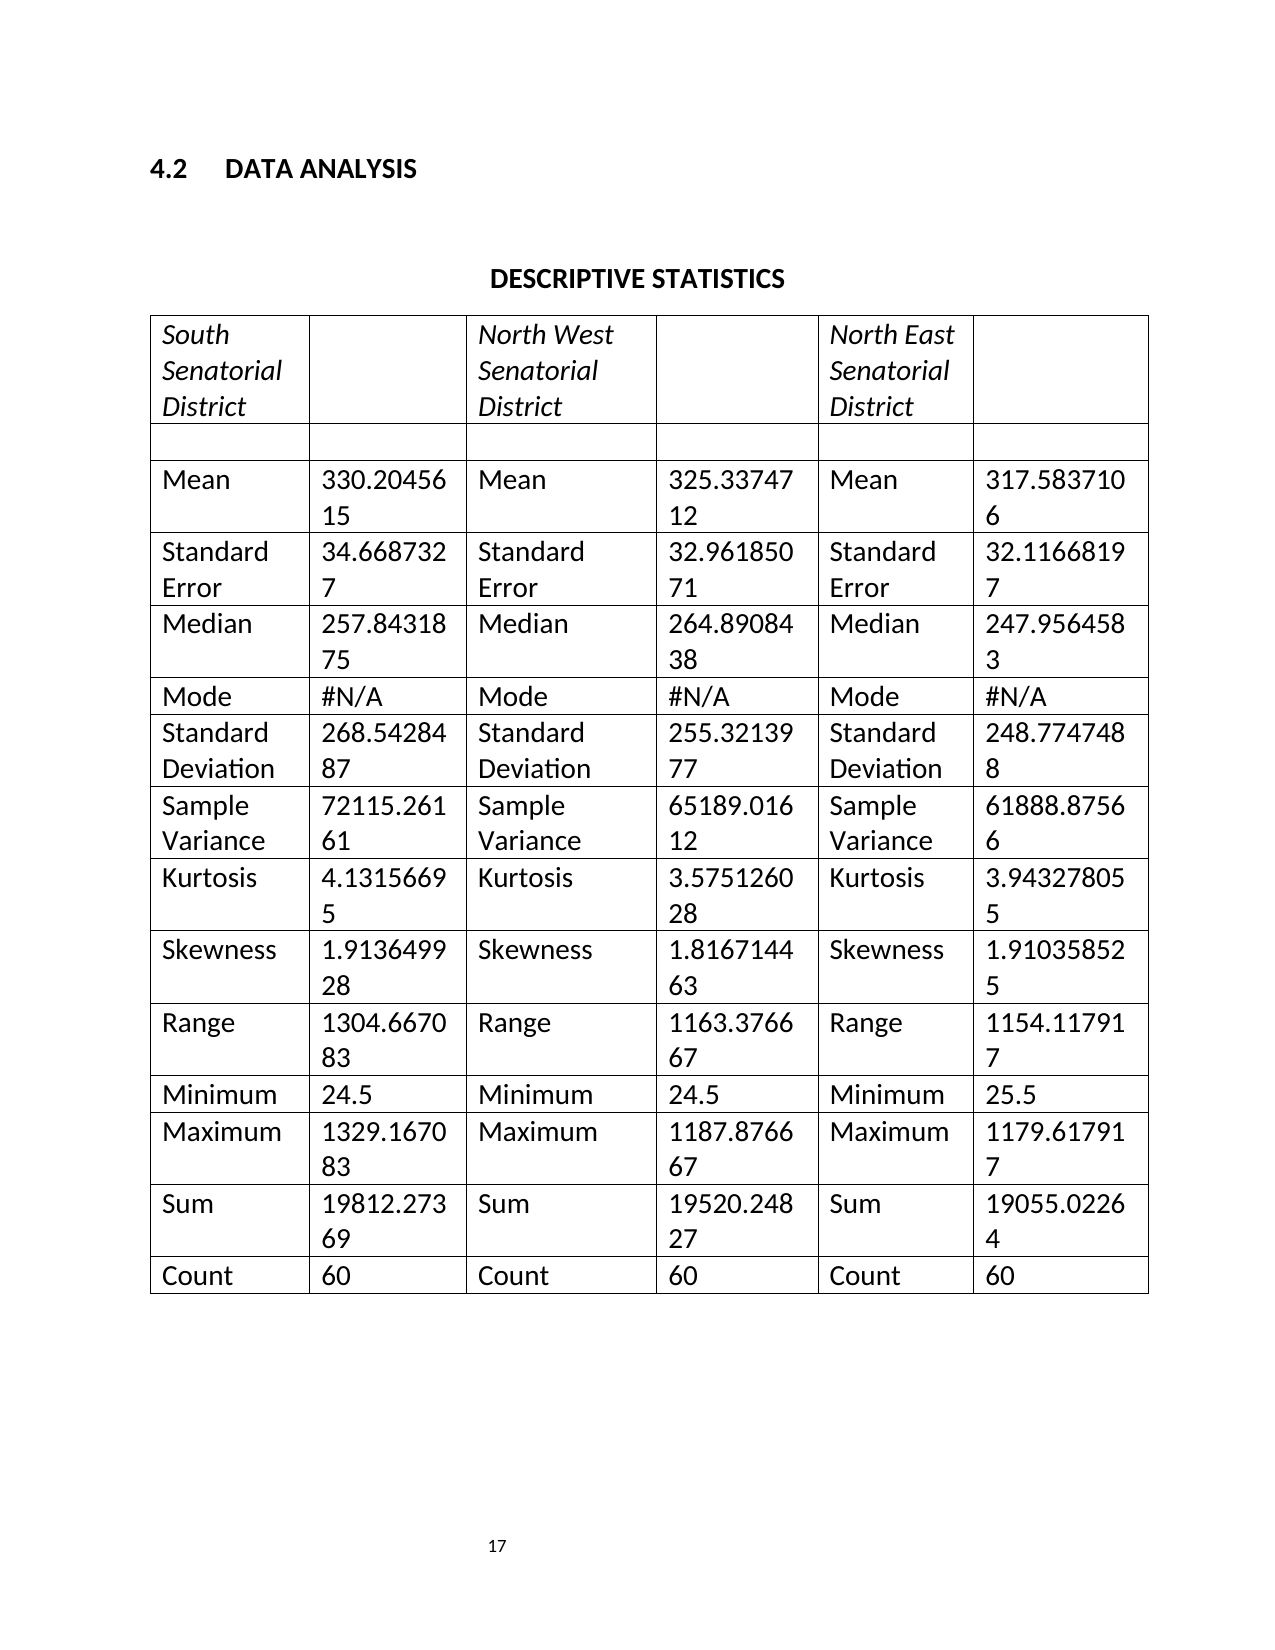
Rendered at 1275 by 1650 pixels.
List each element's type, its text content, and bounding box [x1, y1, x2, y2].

table_cell Sample Variance [819, 787, 973, 858]
table_cell 1304.667083 [310, 1004, 466, 1075]
table_cell Kurtosis [819, 859, 973, 930]
table_cell 24.5 [657, 1076, 818, 1112]
table_cell 1.816714463 [657, 931, 818, 1003]
table_cell 34.6687327 [310, 533, 466, 604]
table_cell 1163.376667 [657, 1004, 818, 1075]
table_header North West Senatorial District [467, 316, 656, 423]
table_header [974, 316, 1148, 423]
table_cell #N/A [310, 678, 466, 713]
table_cell Standard Error [819, 533, 973, 604]
table_cell Count [467, 1257, 656, 1293]
table_cell Minimum [467, 1076, 656, 1112]
table_cell 257.8431875 [310, 606, 466, 677]
table_cell 325.3374712 [657, 461, 818, 532]
table_cell 1.913649928 [310, 931, 466, 1003]
table_cell Skewness [467, 931, 656, 1003]
table_cell 19055.02264 [974, 1185, 1148, 1256]
table_cell Kurtosis [467, 859, 656, 930]
table_cell Minimum [819, 1076, 973, 1112]
table_cell Range [467, 1004, 656, 1075]
table_cell 32.96185071 [657, 533, 818, 604]
table_cell Standard Deviation [819, 715, 973, 786]
table_cell 60 [974, 1257, 1148, 1293]
table_cell Sample Variance [151, 787, 309, 858]
table_cell Count [151, 1257, 309, 1293]
table_cell Sample Variance [467, 787, 656, 858]
table_header South Senatorial District [151, 316, 309, 423]
table_cell Range [151, 1004, 309, 1075]
table_cell 72115.26161 [310, 787, 466, 858]
table_cell 330.2045615 [310, 461, 466, 532]
table_cell #N/A [657, 678, 818, 713]
table_cell 255.3213977 [657, 715, 818, 786]
table_cell Skewness [819, 931, 973, 1003]
table_cell 25.5 [974, 1076, 1148, 1112]
table_cell Median [151, 606, 309, 677]
table_cell [151, 424, 309, 460]
table_cell Maximum [151, 1113, 309, 1184]
table_cell 4.13156695 [310, 859, 466, 930]
table_cell Mean [151, 461, 309, 532]
table_header [657, 316, 818, 423]
table_cell [819, 424, 973, 460]
table_cell Sum [151, 1185, 309, 1256]
table_cell 1187.876667 [657, 1113, 818, 1184]
table_cell Standard Deviation [467, 715, 656, 786]
table_cell 19812.27369 [310, 1185, 466, 1256]
table_cell Sum [467, 1185, 656, 1256]
table_cell 1329.167083 [310, 1113, 466, 1184]
table_cell 317.5837106 [974, 461, 1148, 532]
table_cell Mean [819, 461, 973, 532]
table_header [310, 316, 466, 423]
table_cell [310, 424, 466, 460]
table_cell 3.943278055 [974, 859, 1148, 930]
table_cell Standard Error [467, 533, 656, 604]
table_cell Median [819, 606, 973, 677]
table_cell 24.5 [310, 1076, 466, 1112]
table_cell Skewness [151, 931, 309, 1003]
table_cell Maximum [819, 1113, 973, 1184]
table_cell Maximum [467, 1113, 656, 1184]
table_cell 3.575126028 [657, 859, 818, 930]
table_cell Standard Error [151, 533, 309, 604]
table_cell [467, 424, 656, 460]
table_cell 65189.01612 [657, 787, 818, 858]
table_cell [657, 424, 818, 460]
table_cell [974, 424, 1148, 460]
table_cell Mode [467, 678, 656, 713]
text DESCRIPTIVE STATISTICS [150, 260, 1125, 296]
table_cell 247.9564583 [974, 606, 1148, 677]
table_cell Minimum [151, 1076, 309, 1112]
table_cell Standard Deviation [151, 715, 309, 786]
table_cell 1154.117917 [974, 1004, 1148, 1075]
table_cell Mode [819, 678, 973, 713]
table_cell Mode [151, 678, 309, 713]
table_cell 248.7747488 [974, 715, 1148, 786]
table_cell Kurtosis [151, 859, 309, 930]
table_cell 268.5428487 [310, 715, 466, 786]
table_cell Sum [819, 1185, 973, 1256]
table_cell 61888.87566 [974, 787, 1148, 858]
table_cell Range [819, 1004, 973, 1075]
table_cell Mean [467, 461, 656, 532]
table_cell 32.11668197 [974, 533, 1148, 604]
table_header North East Senatorial District [819, 316, 973, 423]
table_cell 264.8908438 [657, 606, 818, 677]
table_cell #N/A [974, 678, 1148, 713]
table_cell 1179.617917 [974, 1113, 1148, 1184]
table_cell 1.910358525 [974, 931, 1148, 1003]
table_cell Median [467, 606, 656, 677]
table_cell Count [819, 1257, 973, 1293]
table_cell 60 [657, 1257, 818, 1293]
table_cell 60 [310, 1257, 466, 1293]
table_cell 19520.24827 [657, 1185, 818, 1256]
text 4.2 DATA ANALYSIS [150, 150, 1125, 186]
